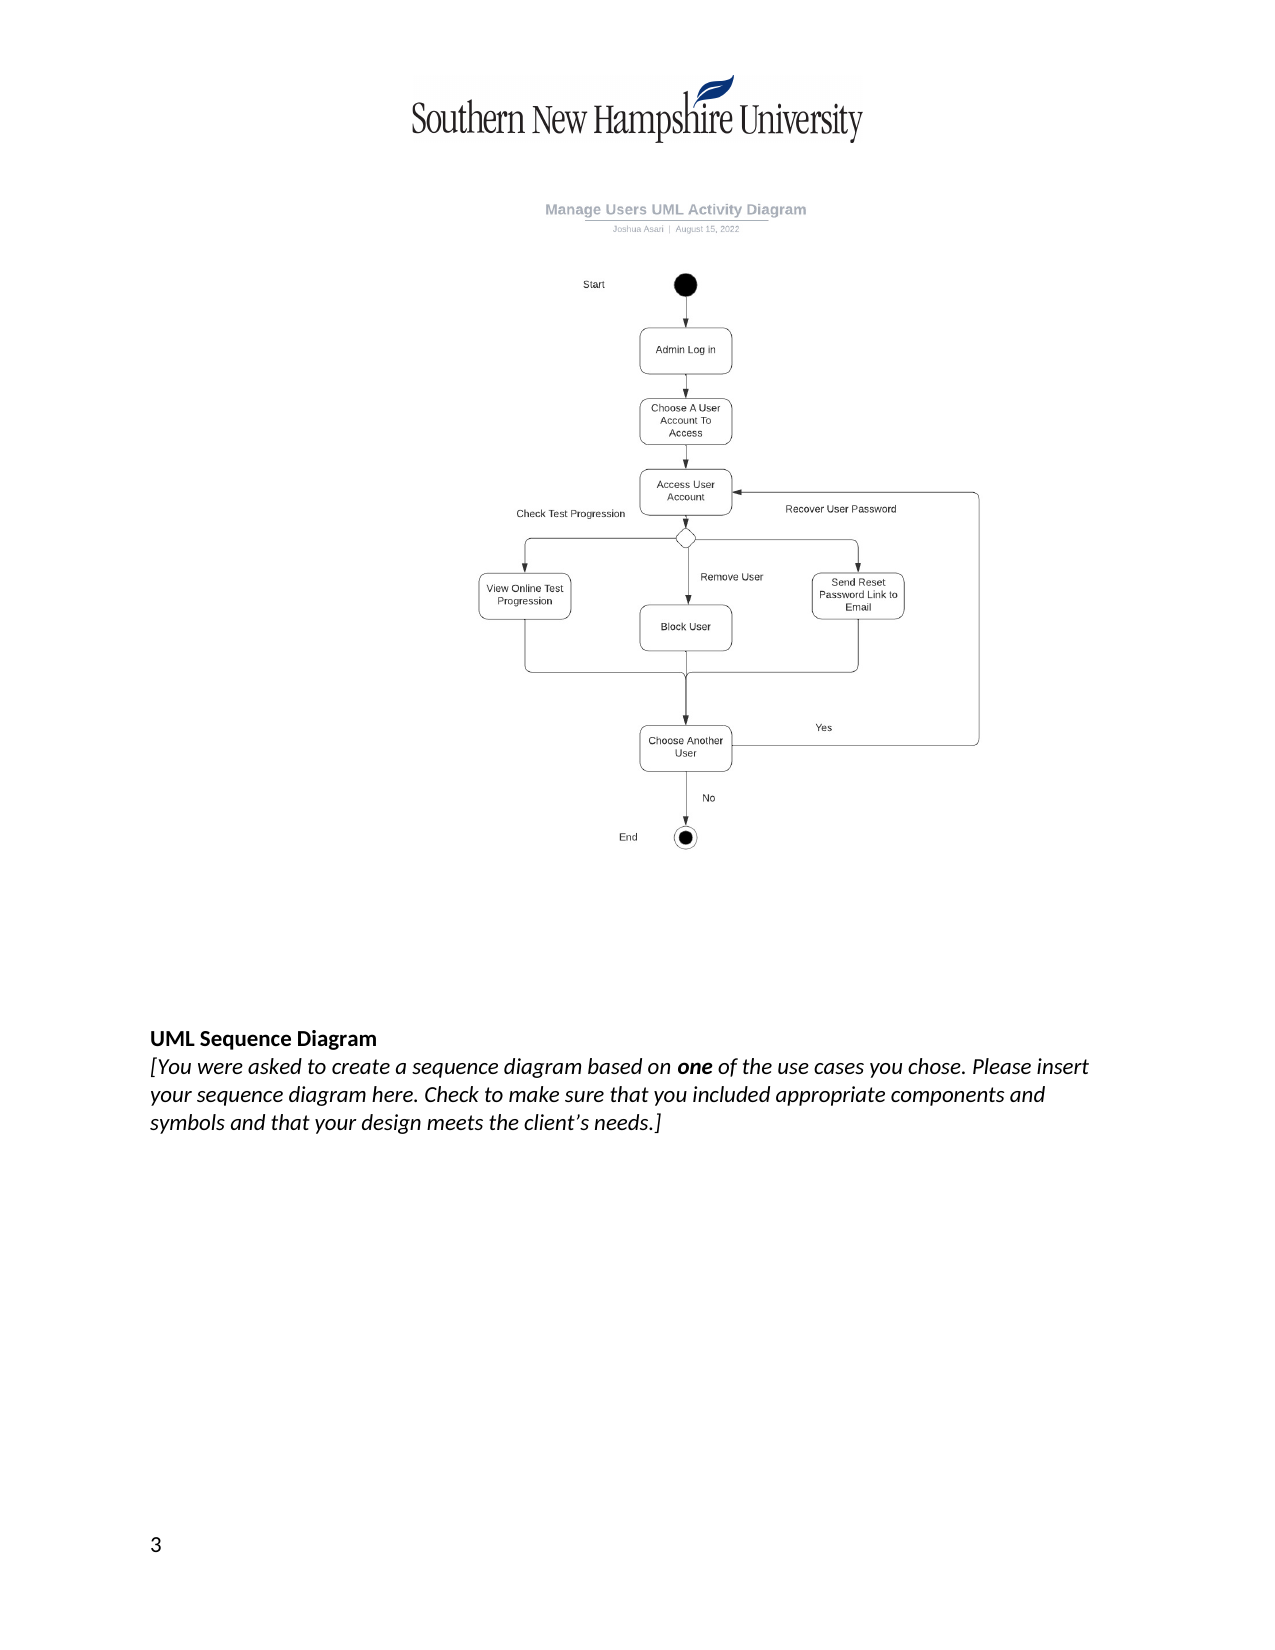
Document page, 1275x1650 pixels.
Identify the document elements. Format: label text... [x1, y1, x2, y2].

text [You were asked to create a sequence diagram based on one of the use cases you chose. Please insert your sequence diagram here. Check to make sure that you included appropriate components and symbols and that your design meets the client’s needs.] [150, 1052, 1125, 1136]
picture [412, 75, 863, 143]
subtitle UML Sequence Diagram [150, 1024, 1125, 1052]
